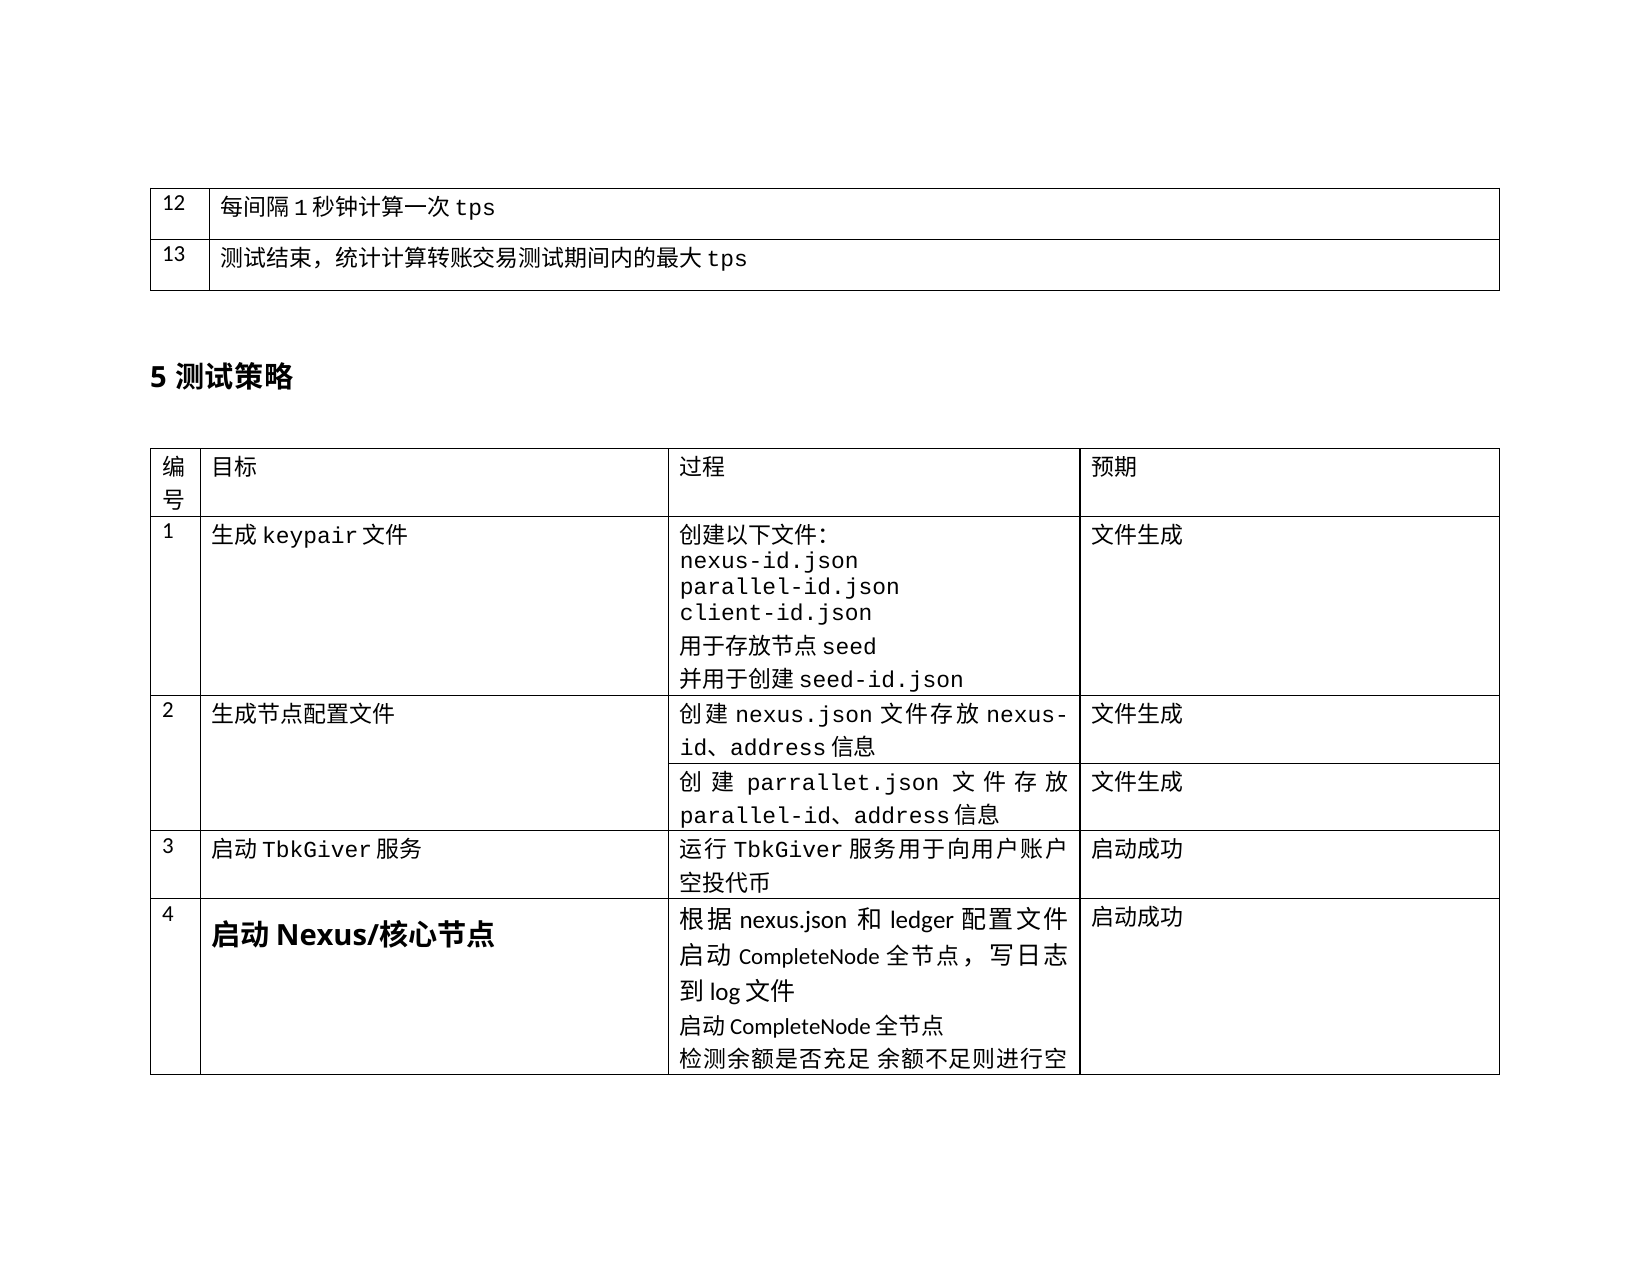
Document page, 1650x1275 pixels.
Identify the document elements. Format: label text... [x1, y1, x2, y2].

table_cell 创建nexus.json文件存放nexus-id、address信息 [669, 696, 1079, 762]
table_cell 运行TbkGiver服务用于向用户账户空投代币 [669, 831, 1079, 898]
table_cell 3 [151, 831, 200, 898]
table_cell 启动成功 [1081, 831, 1499, 898]
subtitle 5 测试策略 [150, 353, 1500, 396]
table_cell 13 [151, 240, 209, 289]
table_cell 4 [151, 899, 200, 1074]
table_cell 生成节点配置文件 [201, 696, 668, 830]
table_cell 2 [151, 696, 200, 830]
table_header 目标 [201, 449, 668, 516]
table_header 编号 [151, 449, 200, 516]
table_cell 文件生成 [1081, 696, 1499, 762]
table_cell 创建parrallet.json文件存放parallel-id、address信息 [669, 764, 1079, 830]
table_cell 12 [151, 189, 209, 238]
table_cell 创建以下文件： nexus-id.json parallel-id.json client-id.json 用于存放节点seed 并用于创建seed-id.json [669, 517, 1079, 694]
table_header 预期 [1081, 449, 1499, 516]
table_cell 启动Nexus/核心节点 [201, 899, 668, 1074]
table_cell 文件生成 [1081, 764, 1499, 830]
table_cell 启动成功 [1081, 899, 1499, 1074]
table_cell 测试结束，统计计算转账交易测试期间内的最大tps [210, 240, 1499, 289]
table_cell 每间隔1秒钟计算一次tps [210, 189, 1499, 238]
table_cell 生成keypair文件 [201, 517, 668, 694]
table_header 过程 [669, 449, 1079, 516]
table_cell 启动TbkGiver服务 [201, 831, 668, 898]
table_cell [669, 899, 1079, 1074]
table_cell 文件生成 [1081, 517, 1499, 694]
table_cell 1 [151, 517, 200, 694]
